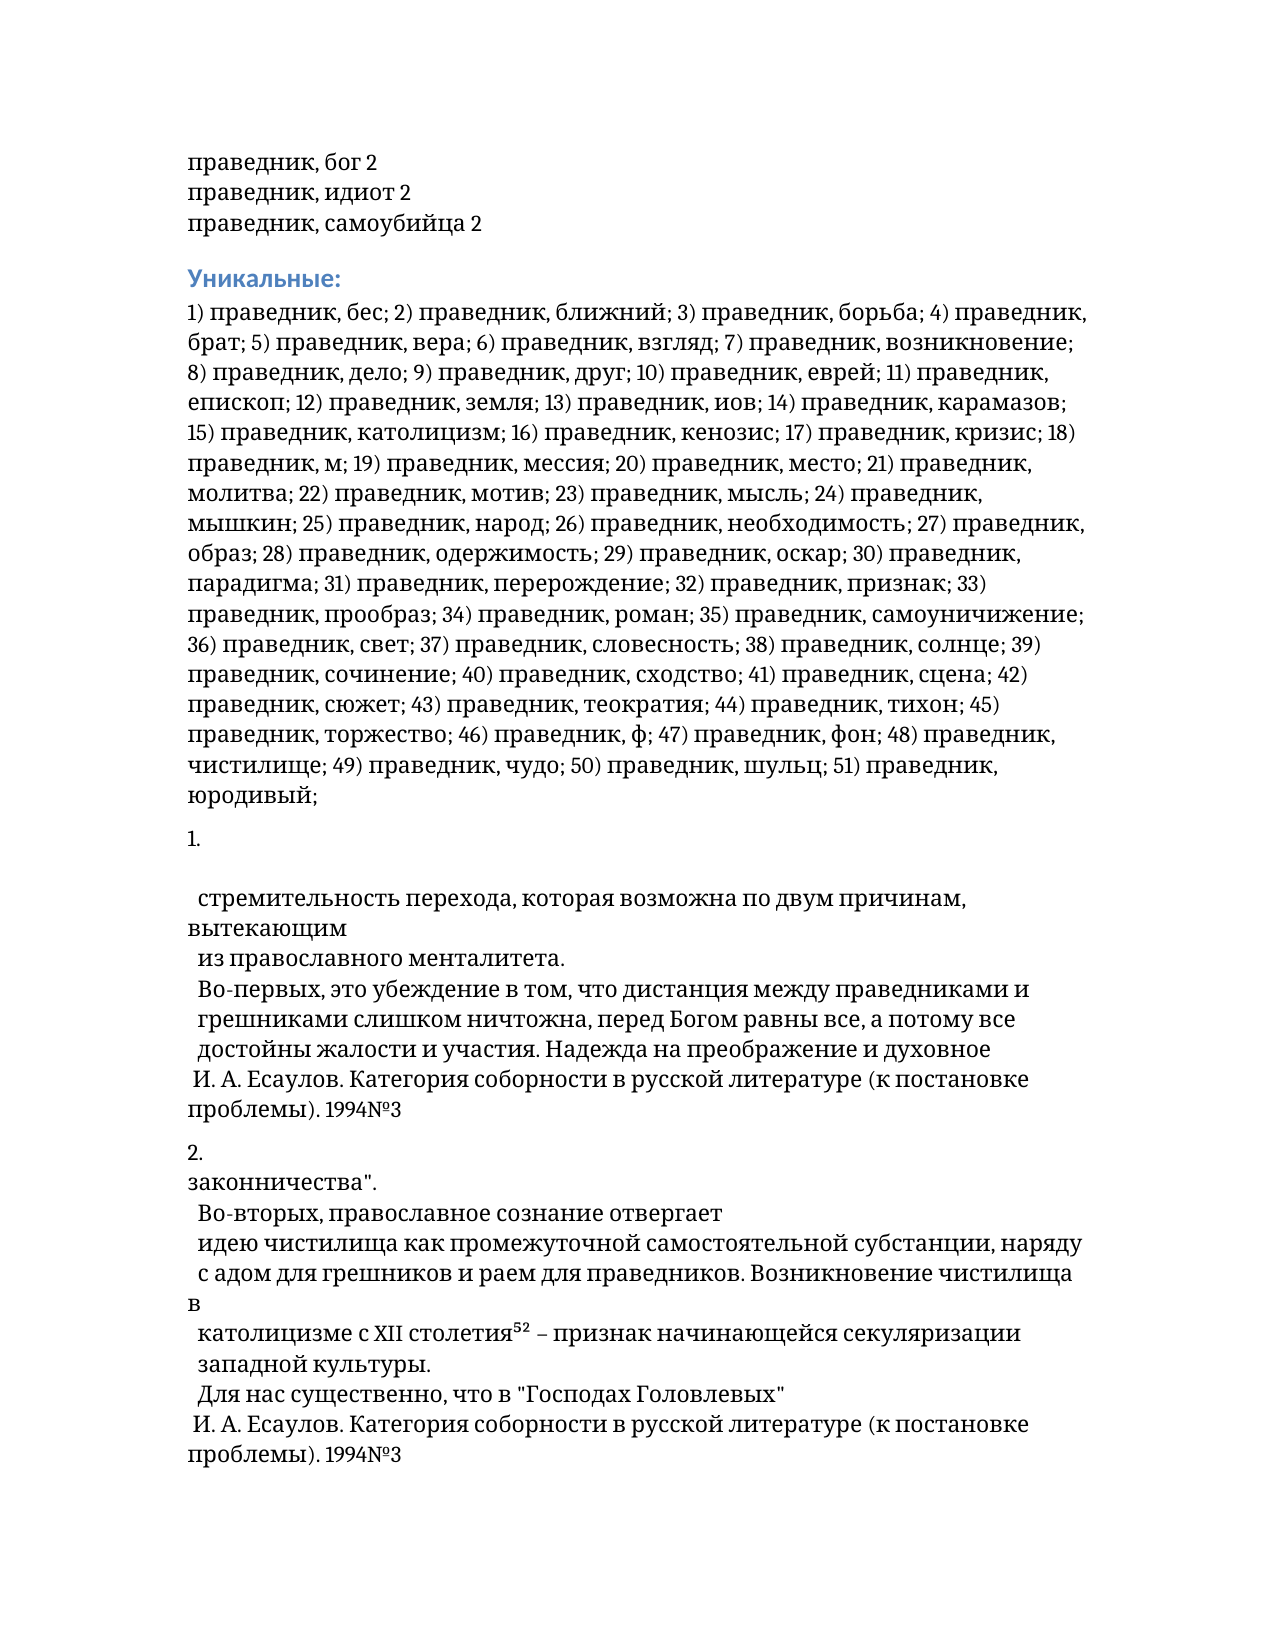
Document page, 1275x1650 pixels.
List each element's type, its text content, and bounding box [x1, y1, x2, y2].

subtitle Уникальные: [187, 261, 1087, 294]
text 1. стремительность перехода, которая возможна по двум причинам, вытекающим из православного менталитета. Во-первых, это убеждение в том, что дистанция между праведниками и грешниками слишком ничтожна, перед Богом равны все, а потому все достойны жалости и участия. Надежда на преображение и духовное И. А. Есаулов. Категория соборности в русской литературе (к постановке проблемы). 1994№3 [187, 825, 1087, 1124]
text 1) праведник, бес; 2) праведник, ближний; 3) праведник, борьба; 4) праведник, брат; 5) праведник, вера; 6) праведник, взгляд; 7) праведник, возникновение; 8) праведник, дело; 9) праведник, друг; 10) праведник, еврей; 11) праведник, епископ; 12) праведник, земля; 13) праведник, иов; 14) праведник, карамазов; 15) праведник, католицизм; 16) праведник, кенозис; 17) праведник, кризис; 18) праведник, м; 19) праведник, мессия; 20) праведник, место; 21) праведник, молитва; 22) праведник, мотив; 23) праведник, мысль; 24) праведник, мышкин; 25) праведник, народ; 26) праведник, необходимость; 27) праведник, образ; 28) праведник, одержимость; 29) праведник, оскар; 30) праведник, парадигма; 31) праведник, перерождение; 32) праведник, признак; 33) праведник, прообраз; 34) праведник, роман; 35) праведник, самоуничижение; 36) праведник, свет; 37) праведник, словесность; 38) праведник, солнце; 39) праведник, сочинение; 40) праведник, сходство; 41) праведник, сцена; 42) праведник, сюжет; 43) праведник, теократия; 44) праведник, тихон; 45) праведник, торжество; 46) праведник, ф; 47) праведник, фон; 48) праведник, чистилище; 49) праведник, чудо; 50) праведник, шульц; 51) праведник, юродивый; [187, 299, 1087, 809]
text 2. законничества". Во-вторых, православное сознание отвергает идею чистилища как промежуточной самостоятельной субстанции, наряду с адом для грешников и раем для праведников. Возникновение чистилища в католицизме с XII столетия⁵² – признак начинающейся секуляризации западной культуры. Для нас существенно, что в "Господах Головлевых" И. А. Есаулов. Категория соборности в русской литературе (к постановке проблемы). 1994№3 [187, 1140, 1087, 1468]
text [187, 150, 1087, 237]
